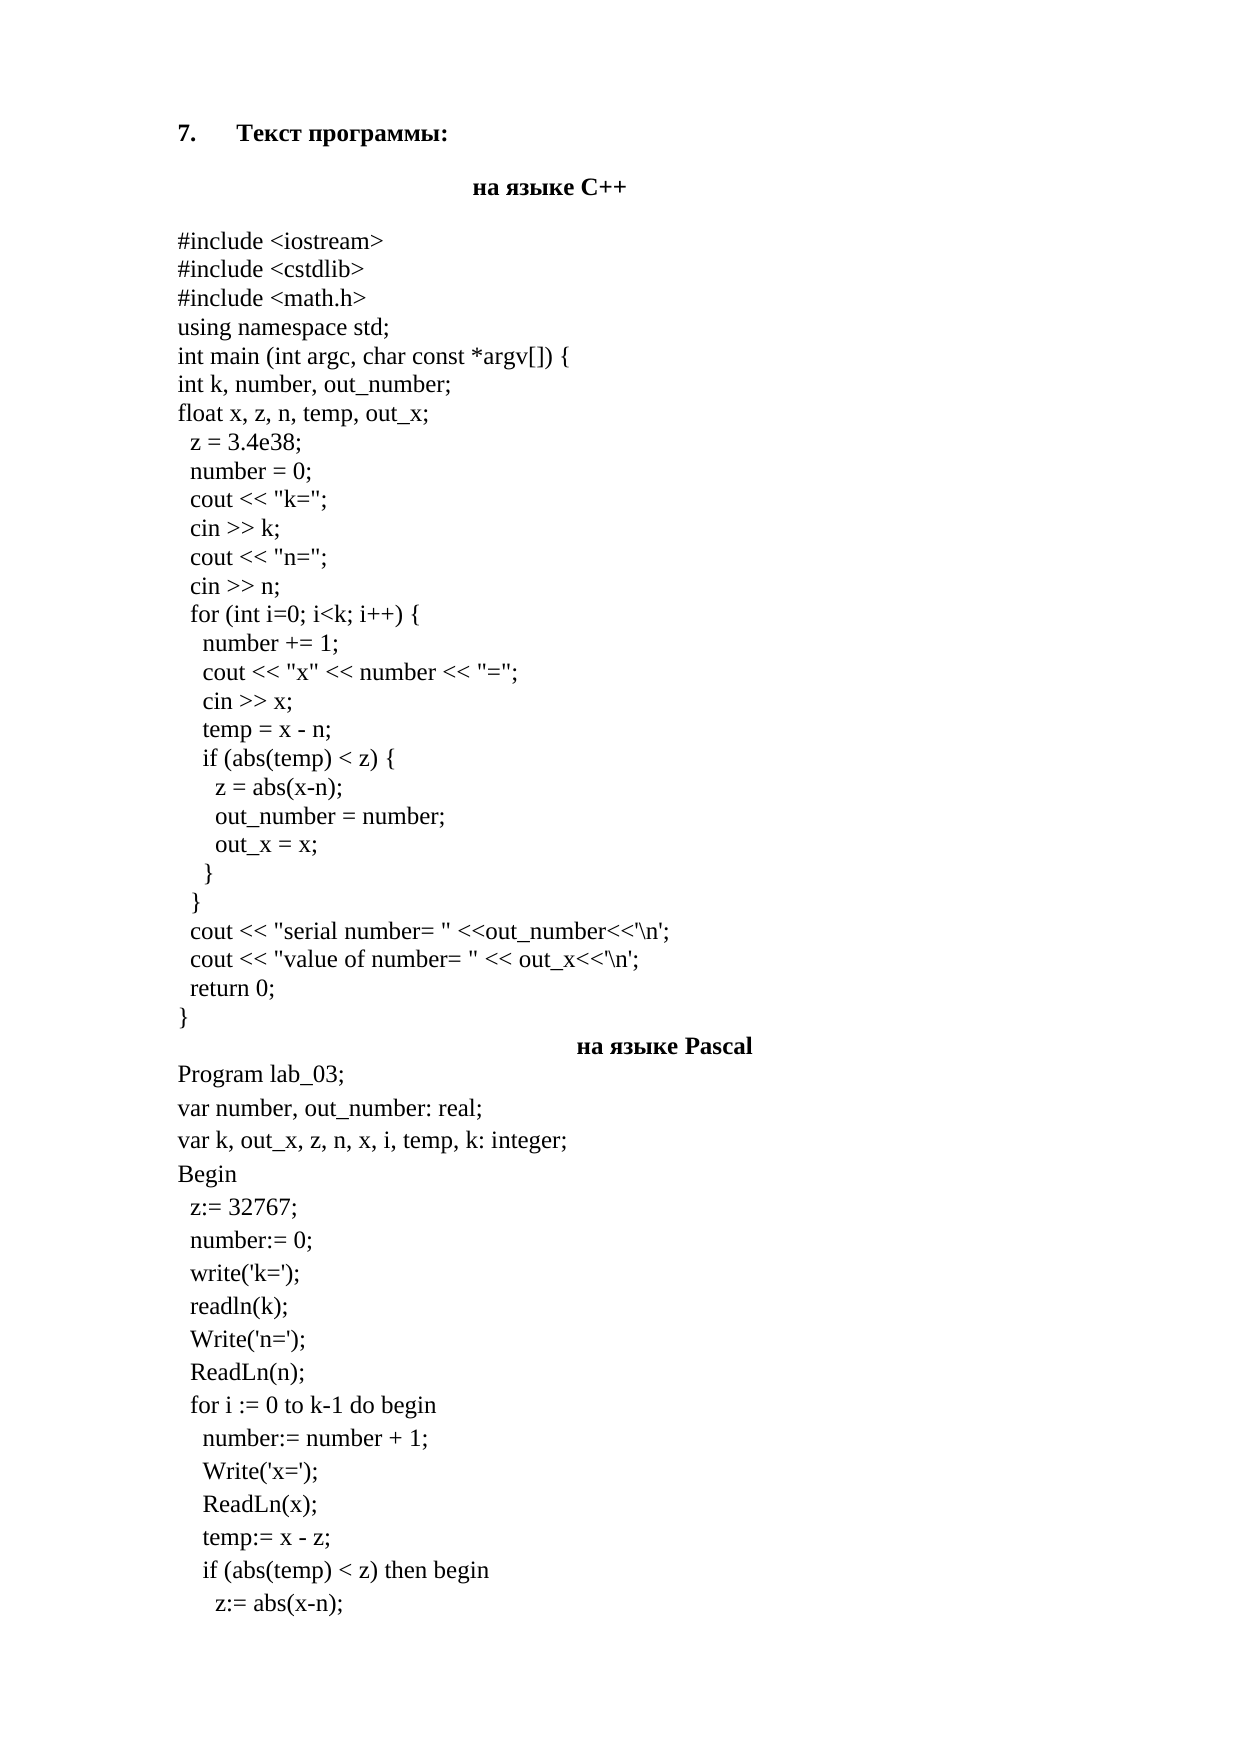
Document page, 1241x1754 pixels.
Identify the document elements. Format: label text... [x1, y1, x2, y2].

text readln(k); [177, 1291, 1152, 1319]
text for (int i=0; i<k; i++) { [177, 599, 1152, 628]
text cin >> n; [177, 571, 1152, 599]
text z:= 32767; [177, 1192, 1152, 1220]
text number:= number + 1; [177, 1423, 1152, 1452]
text cout << "value of number= " << out_x<<'\n'; [177, 944, 1152, 973]
text int k, number, out_number; [177, 369, 1152, 398]
text cout << "serial number= " <<out_number<<'\n'; [177, 916, 1152, 944]
text z = abs(x-n); [177, 772, 1152, 801]
list Текст программы: [177, 118, 1152, 147]
text z = 3.4e38; [177, 427, 1152, 456]
text int main (int argc, char const *argv[]) { [177, 341, 1152, 369]
text var k, out_x, z, n, x, i, temp, k: integer; [177, 1126, 1152, 1154]
text using namespace std; [177, 312, 1152, 341]
text out_x = x; [177, 829, 1152, 858]
text cin >> k; [177, 513, 1152, 542]
text for i := 0 to k-1 do begin [177, 1390, 1152, 1418]
text Begin [177, 1159, 1152, 1187]
text number += 1; [177, 628, 1152, 657]
text Write('n='); [177, 1324, 1152, 1352]
text } [177, 887, 1152, 916]
text Write('x='); [177, 1456, 1152, 1484]
text if (abs(temp) < z) then begin [177, 1555, 1152, 1584]
text temp:= x - z; [177, 1522, 1152, 1551]
text на языке Pascal [177, 1031, 1152, 1059]
text cout << "k="; [177, 484, 1152, 513]
text write('k='); [177, 1258, 1152, 1286]
text temp = x - n; [177, 714, 1152, 743]
text float x, z, n, temp, out_x; [177, 398, 1152, 427]
text if (abs(temp) < z) { [177, 743, 1152, 772]
text var number, out_number: real; [177, 1093, 1152, 1121]
text #include <iostream> [177, 226, 1152, 254]
text } [177, 1002, 1152, 1031]
text return 0; [177, 973, 1152, 1002]
text number = 0; [177, 456, 1152, 484]
text out_number = number; [177, 801, 1152, 829]
text на языке С++ [177, 172, 1152, 201]
text Program lab_03; [177, 1059, 1152, 1088]
text ReadLn(x); [177, 1489, 1152, 1518]
text z:= abs(x-n); [177, 1588, 1152, 1617]
text number:= 0; [177, 1225, 1152, 1253]
text cout << "n="; [177, 542, 1152, 571]
text cout << "x" << number << "="; [177, 657, 1152, 686]
text ReadLn(n); [177, 1357, 1152, 1386]
text cin >> x; [177, 686, 1152, 714]
text } [177, 858, 1152, 887]
text #include <cstdlib> [177, 254, 1152, 283]
text #include <math.h> [177, 283, 1152, 312]
